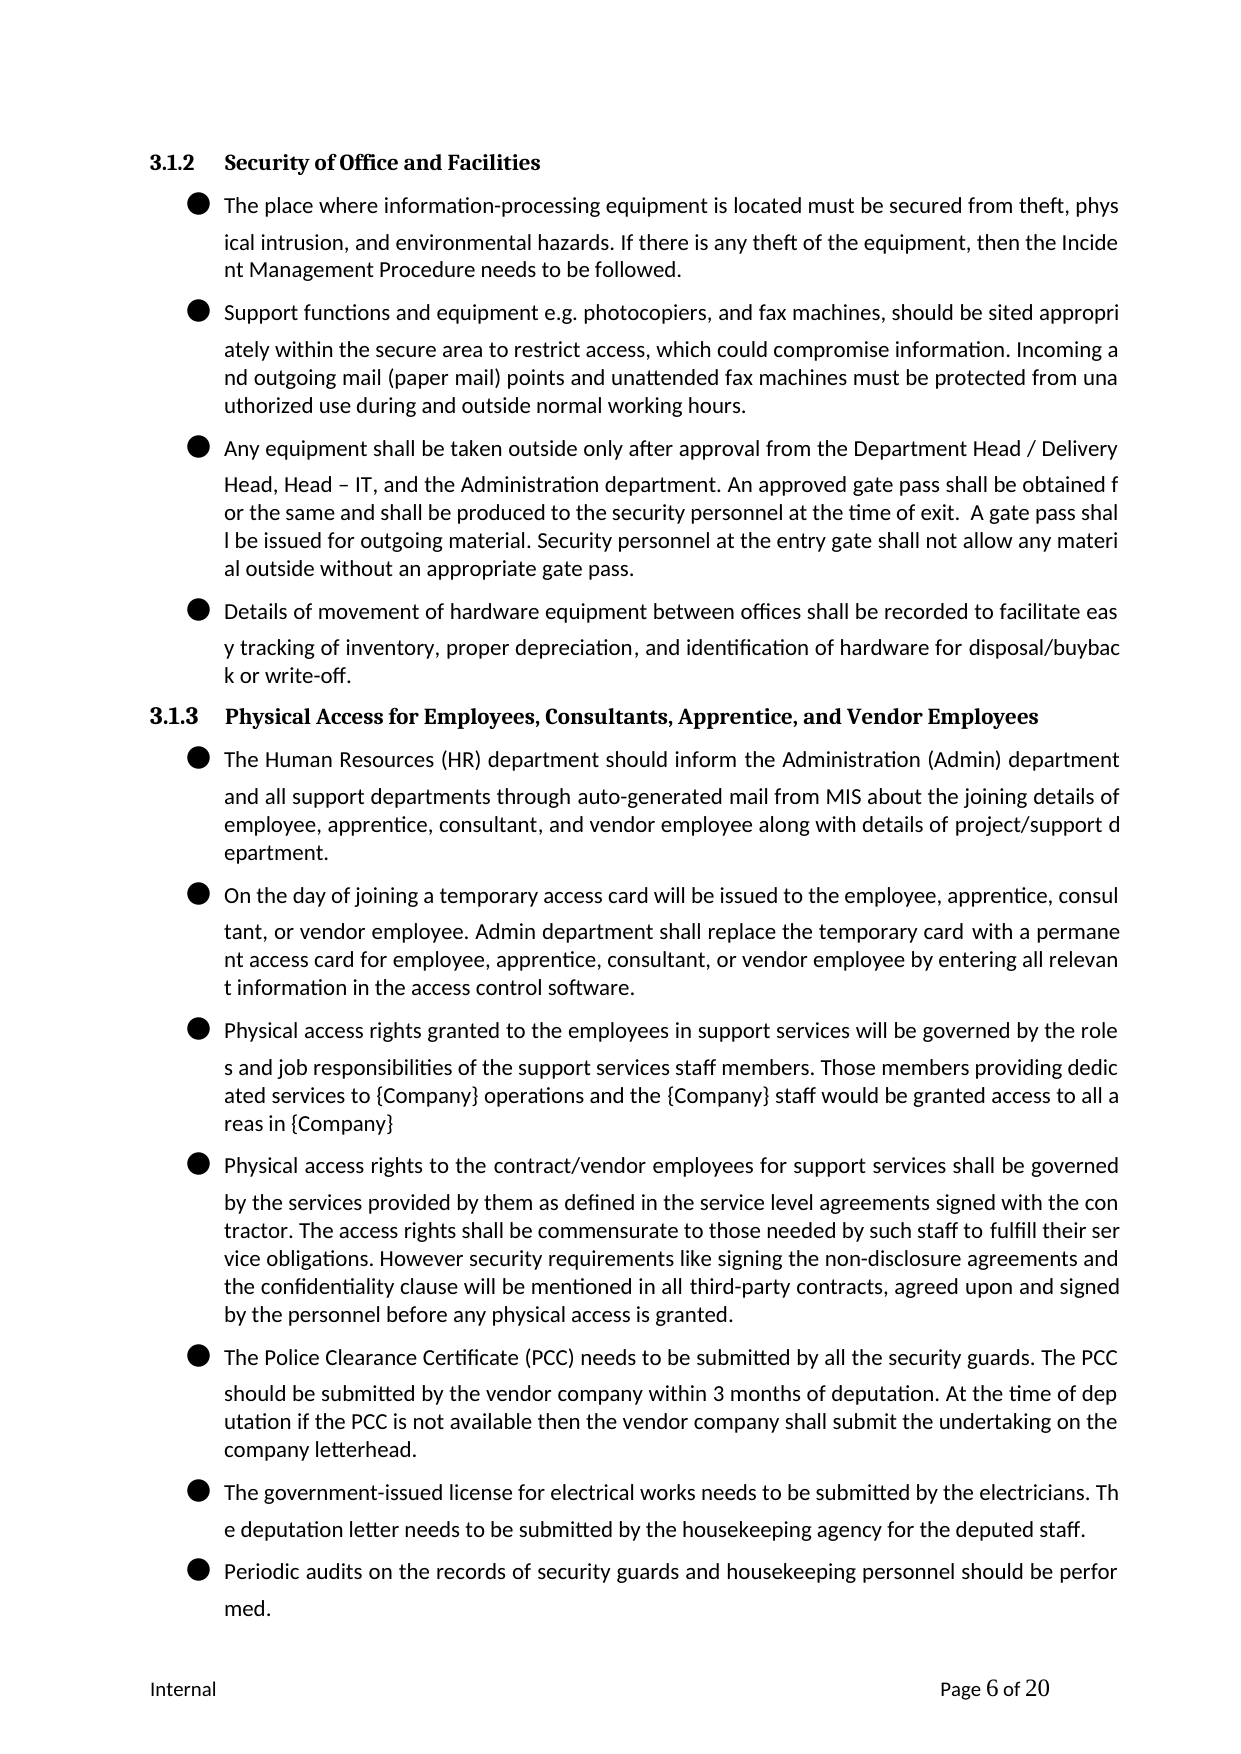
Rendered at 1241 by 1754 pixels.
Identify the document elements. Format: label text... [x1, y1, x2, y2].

list The place where information-processing equipment is located must be secured from theft, physical intrusion, and environmental hazards. If there is any theft of the equipment, then the Incident Management Procedure needs to be followed. [186, 176, 1120, 284]
list Details of movement of hardware equipment between offices shall be recorded to facilitate easy tracking of inventory, proper depreciation, and identification of hardware for disposal/buyback or write-off. [186, 582, 1120, 689]
list The Police Clearance Certificate (PCC) needs to be submitted by all the security guards. The PCC should be submitted by the vendor company within 3 months of deputation. At the time of deputation if the PCC is not available then the vendor company shall submit the undertaking on the company letterhead. [186, 1328, 1120, 1463]
list Periodic audits on the records of security guards and housekeeping personnel should be performed. [186, 1543, 1120, 1622]
list Any equipment shall be taken outside only after approval from the Department Head / Delivery Head, Head – IT, and the Administration department. An approved gate pass shall be obtained for the same and shall be produced to the security personnel at the time of exit. A gate pass shall be issued for outgoing material. Security personnel at the entry gate shall not allow any material outside without an appropriate gate pass. [186, 419, 1120, 582]
subtitle Physical Access for Employees, Consultants, Apprentice, and Vendor Employees [150, 702, 1120, 731]
list The Human Resources (HR) department should inform the Administration (Admin) department and all support departments through auto-generated mail from MIS about the joining details of employee, apprentice, consultant, and vendor employee along with details of project/support department. [186, 731, 1120, 866]
list On the day of joining a temporary access card will be issued to the employee, apprentice, consultant, or vendor employee. Admin department shall replace the temporary card with a permanent access card for employee, apprentice, consultant, or vendor employee by entering all relevant information in the access control software. [186, 866, 1120, 1001]
list Physical access rights to the contract/vendor employees for support services shall be governed by the services provided by them as defined in the service level agreements signed with the contractor. The access rights shall be commensurate to those needed by such staff to fulfill their service obligations. However security requirements like signing the non-disclosure agreements and the confidentiality clause will be mentioned in all third-party contracts, agreed upon and signed by the personnel before any physical access is granted. [186, 1137, 1120, 1328]
list Support functions and equipment e.g. photocopiers, and fax machines, should be sited appropriately within the secure area to restrict access, which could compromise information. Incoming and outgoing mail (paper mail) points and unattended fax machines must be protected from unauthorized use during and outside normal working hours. [186, 284, 1120, 419]
list Physical access rights granted to the employees in support services will be governed by the roles and job responsibilities of the support services staff members. Those members providing dedicated services to {Company} operations and the {Company} staff would be granted access to all areas in {Company} [186, 1001, 1120, 1137]
list The government-issued license for electrical works needs to be submitted by the electricians. The deputation letter needs to be submitted by the housekeeping agency for the deputed staff. [186, 1463, 1120, 1543]
subtitle Security of Office and Facilities [150, 150, 1120, 176]
